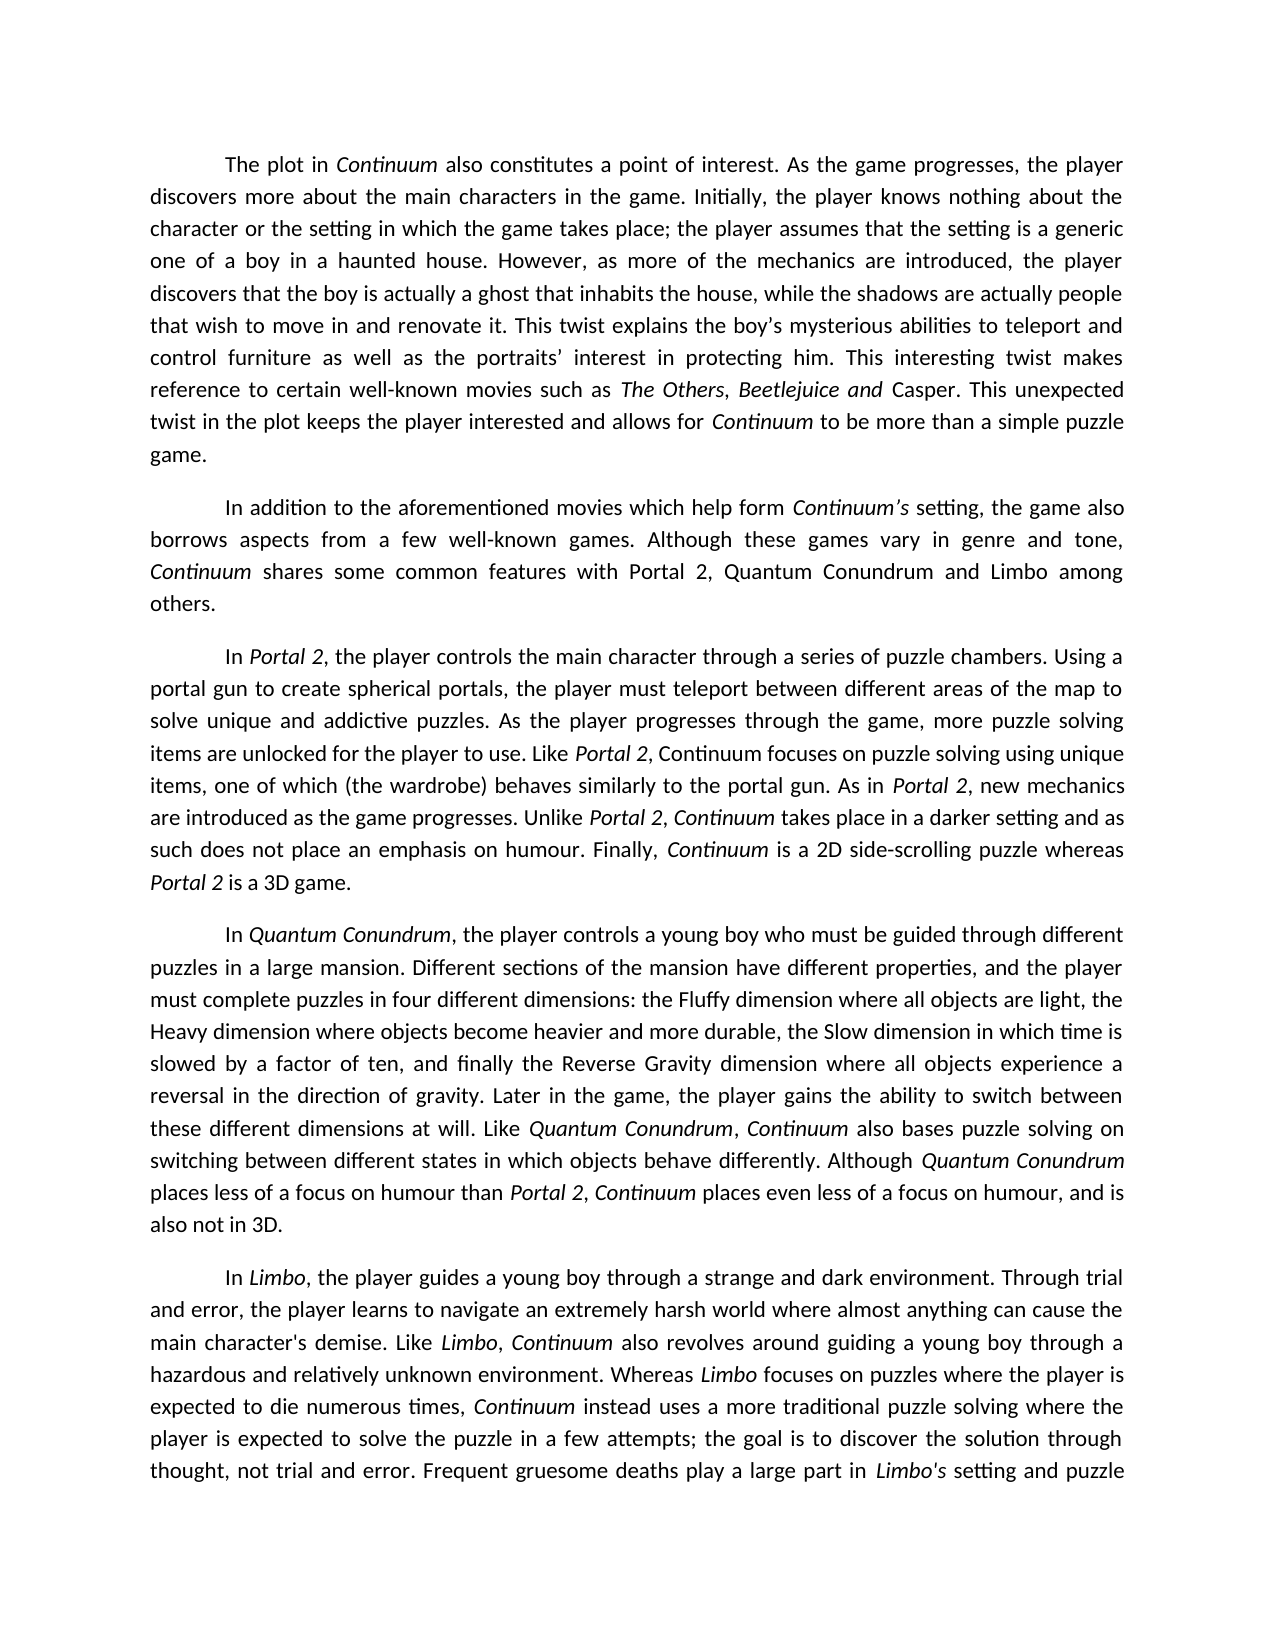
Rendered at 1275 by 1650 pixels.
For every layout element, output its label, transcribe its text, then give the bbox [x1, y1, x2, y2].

text In Portal 2, the player controls the main character through a series of puzzle chambers. Using a portal gun to create spherical portals, the player must teleport between different areas of the map to solve unique and addictive puzzles. As the player progresses through the game, more puzzle solving items are unlocked for the player to use. Like Portal 2, Continuum focuses on puzzle solving using unique items, one of which (the wardrobe) behaves similarly to the portal gun. As in Portal 2, new mechanics are introduced as the game progresses. Unlike Portal 2, Continuum takes place in a darker setting and as such does not place an emphasis on humour. Finally, Continuum is a 2D side-scrolling puzzle whereas Portal 2 is a 3D game. [150, 642, 1125, 896]
text In addition to the aforementioned movies which help form Continuum’s setting, the game also borrows aspects from a few well-known games. Although these games vary in genre and tone, Continuum shares some common features with Portal 2, Quantum Conundrum and Limbo among others. [150, 493, 1125, 617]
text In Quantum Conundrum, the player controls a young boy who must be guided through different puzzles in a large mansion. Different sections of the mansion have different properties, and the player must complete puzzles in four different dimensions: the Fluffy dimension where all objects are light, the Heavy dimension where objects become heavier and more durable, the Slow dimension in which time is slowed by a factor of ten, and finally the Reverse Gravity dimension where all objects experience a reversal in the direction of gravity. Later in the game, the player gains the ability to switch between these different dimensions at will. Like Quantum Conundrum, Continuum also bases puzzle solving on switching between different states in which objects behave differently. Although Quantum Conundrum places less of a focus on humour than Portal 2, Continuum places even less of a focus on humour, and is also not in 3D. [150, 921, 1125, 1238]
text The plot in Continuum also constitutes a point of interest. As the game progresses, the player discovers more about the main characters in the game. Initially, the player knows nothing about the character or the setting in which the game takes place; the player assumes that the setting is a generic one of a boy in a haunted house. However, as more of the mechanics are introduced, the player discovers that the boy is actually a ghost that inhabits the house, while the shadows are actually people that wish to move in and renovate it. This twist explains the boy’s mysterious abilities to teleport and control furniture as well as the portraits’ interest in protecting him. This interesting twist makes reference to certain well-known movies such as The Others, Beetlejuice and Casper. This unexpected twist in the plot keeps the player interested and allows for Continuum to be more than a simple puzzle game. [150, 150, 1125, 468]
